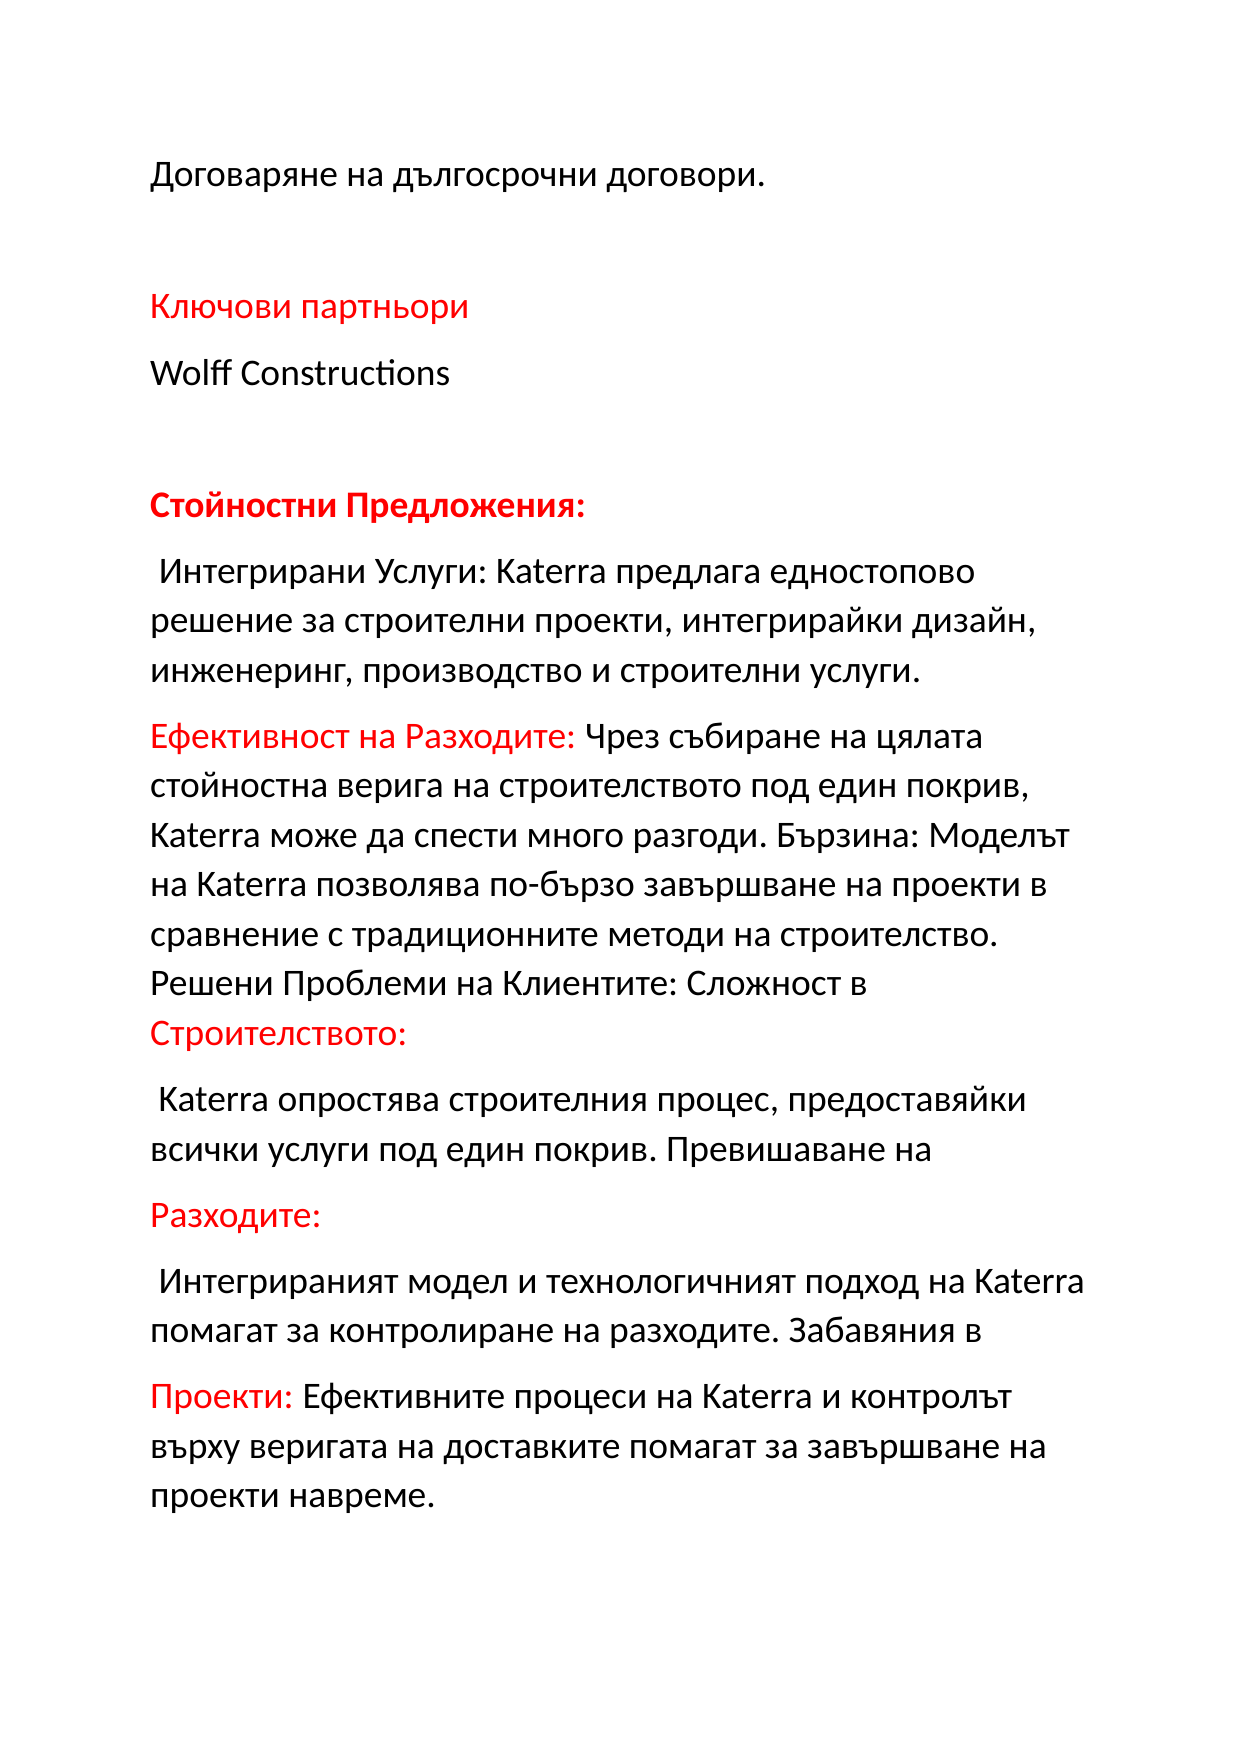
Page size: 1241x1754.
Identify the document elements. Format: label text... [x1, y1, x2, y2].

text Интегрираният модел и технологичният подход на Katerra помагат за контролиране на разходите. Забавяния в [150, 1257, 1090, 1352]
text Ключови партньори [150, 282, 1090, 328]
text Договаряне на дългосрочни договори. [150, 150, 1090, 196]
text Проекти: Ефективните процеси на Katerra и контролът върху веригата на доставките помагат за завършване на проекти навреме. [150, 1372, 1090, 1517]
text Wolff Constructions [150, 348, 1090, 394]
text Интегрирани Услуги: Katerra предлага едностопово решение за строителни проекти, интегрирайки дизайн, инженеринг, производство и строителни услуги. [150, 547, 1090, 692]
text Стойностни Предложения: [150, 481, 1090, 527]
text Разходите: [150, 1191, 1090, 1236]
text Ефективност на Разходите: Чрез събиране на цялата стойностна верига на строителството под един покрив, Katerra може да спести много разгоди. Бързина: Моделът на Katerra позволява по-бързо завършване на проекти в сравнение с традиционните методи на строителство. Решени Проблеми на Клиентите: Сложност в Строителството: [150, 712, 1090, 1055]
text Katerra опростява строителния процес, предоставяйки всички услуги под един покрив. Превишаване на [150, 1075, 1090, 1170]
